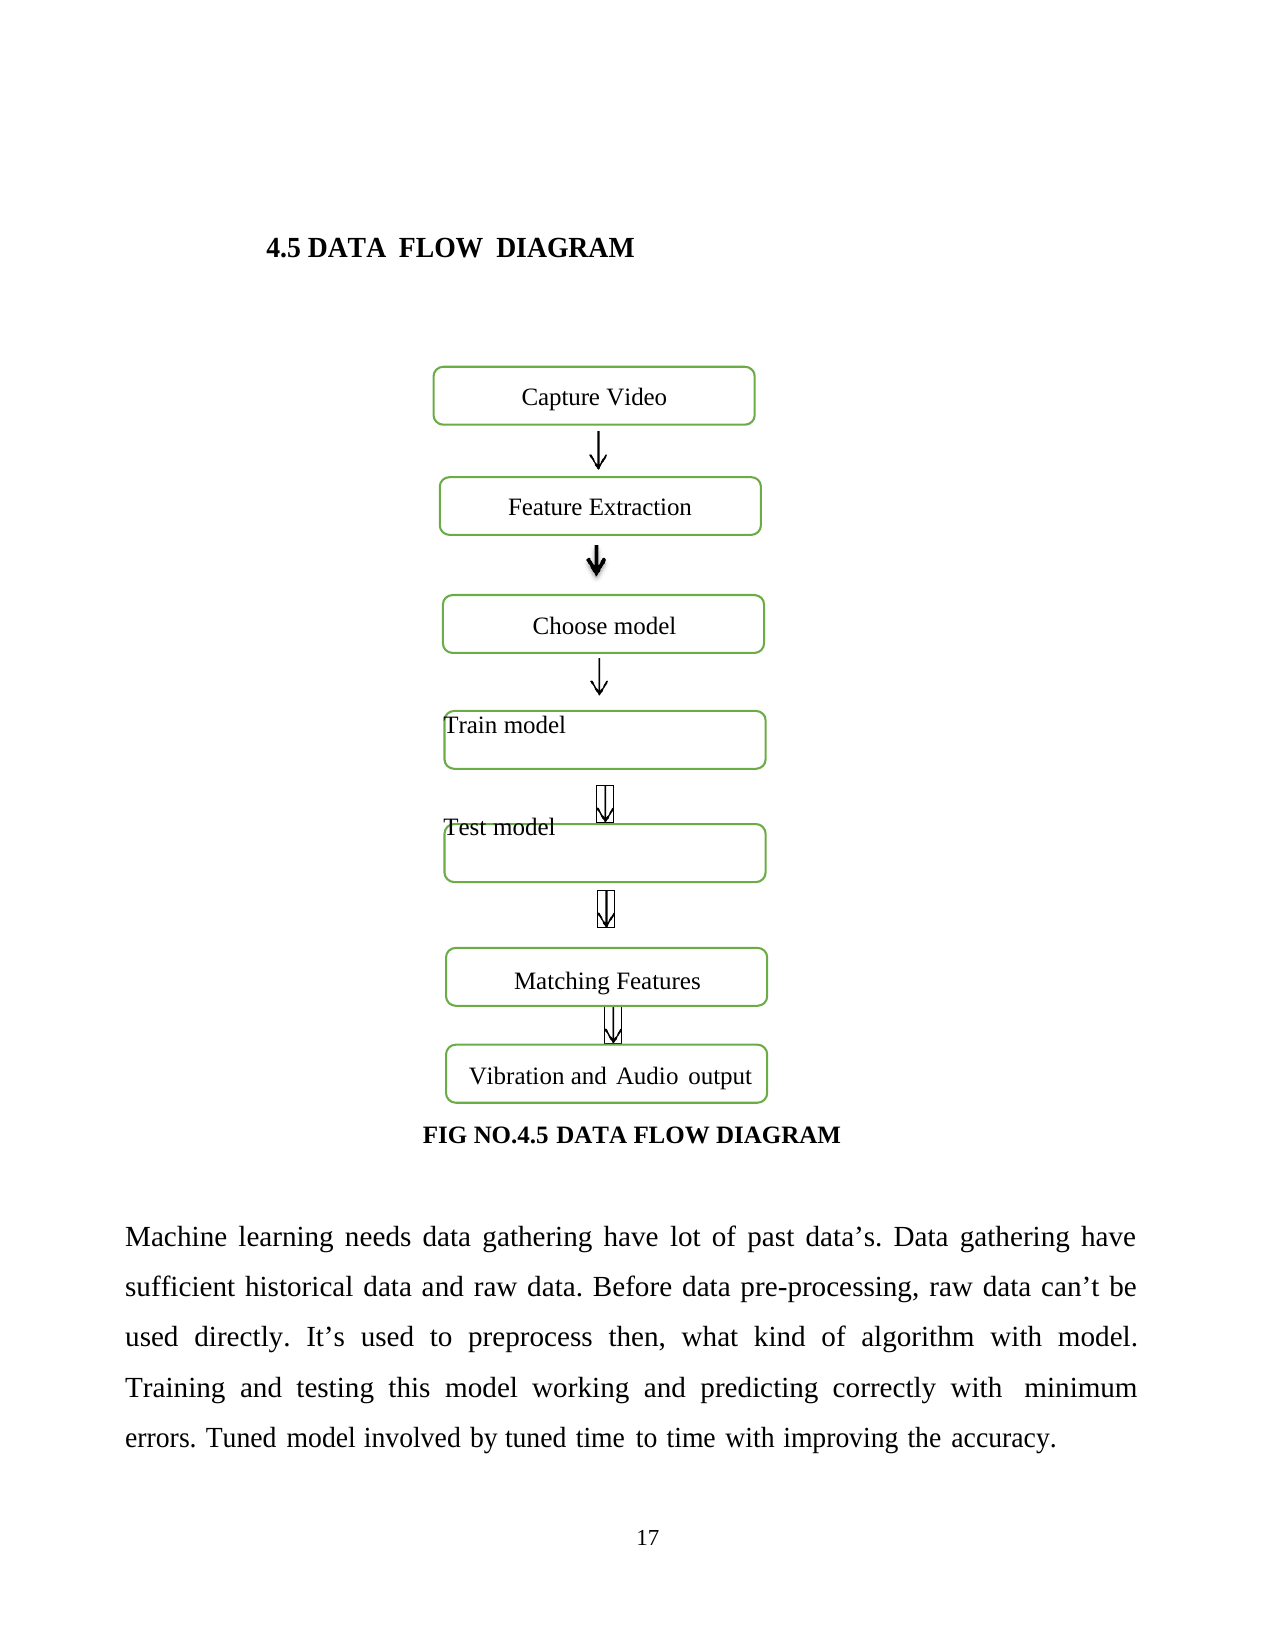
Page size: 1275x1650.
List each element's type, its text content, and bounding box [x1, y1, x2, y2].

subtitle 4.5 DATA FLOW DIAGRAM [266, 231, 1239, 264]
picture [597, 786, 613, 822]
text FIG NO.4.5 DATA FLOW DIAGRAM [177, 956, 1087, 1149]
picture [590, 658, 608, 696]
picture [598, 891, 614, 927]
picture [589, 431, 607, 470]
text Machine learning needs data gathering have lot of past data’s. Data gathering have sufficient historical data and raw data. Before data pre-processing, raw data can’t be used directly. It’s used to preprocess then, what kind of algorithm with model. Training and testing this model working and predicting correctly with minimum errors. Tuned model involved by tuned time to time with improving the accuracy. [125, 1219, 1138, 1454]
picture [570, 541, 622, 606]
